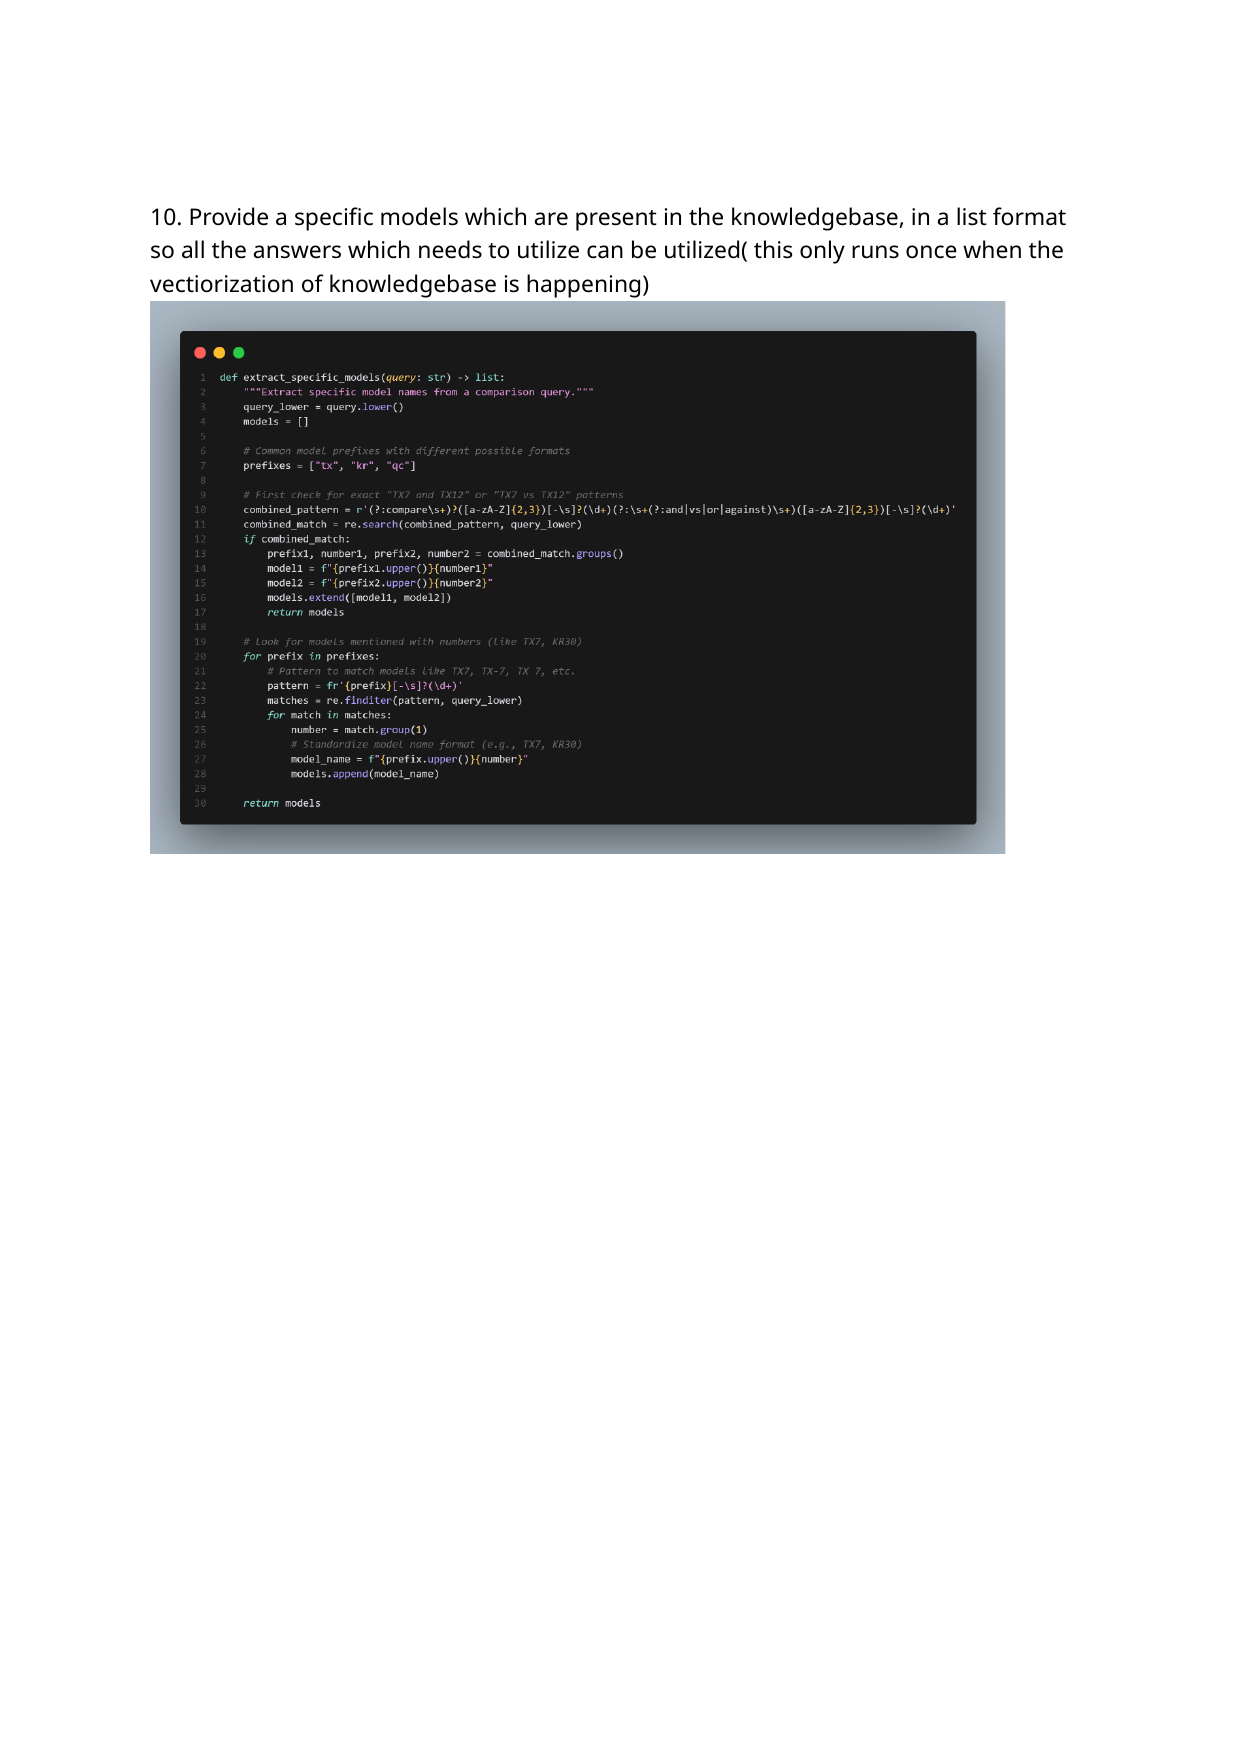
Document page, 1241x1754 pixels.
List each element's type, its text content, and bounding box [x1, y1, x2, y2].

picture [150, 301, 1006, 854]
